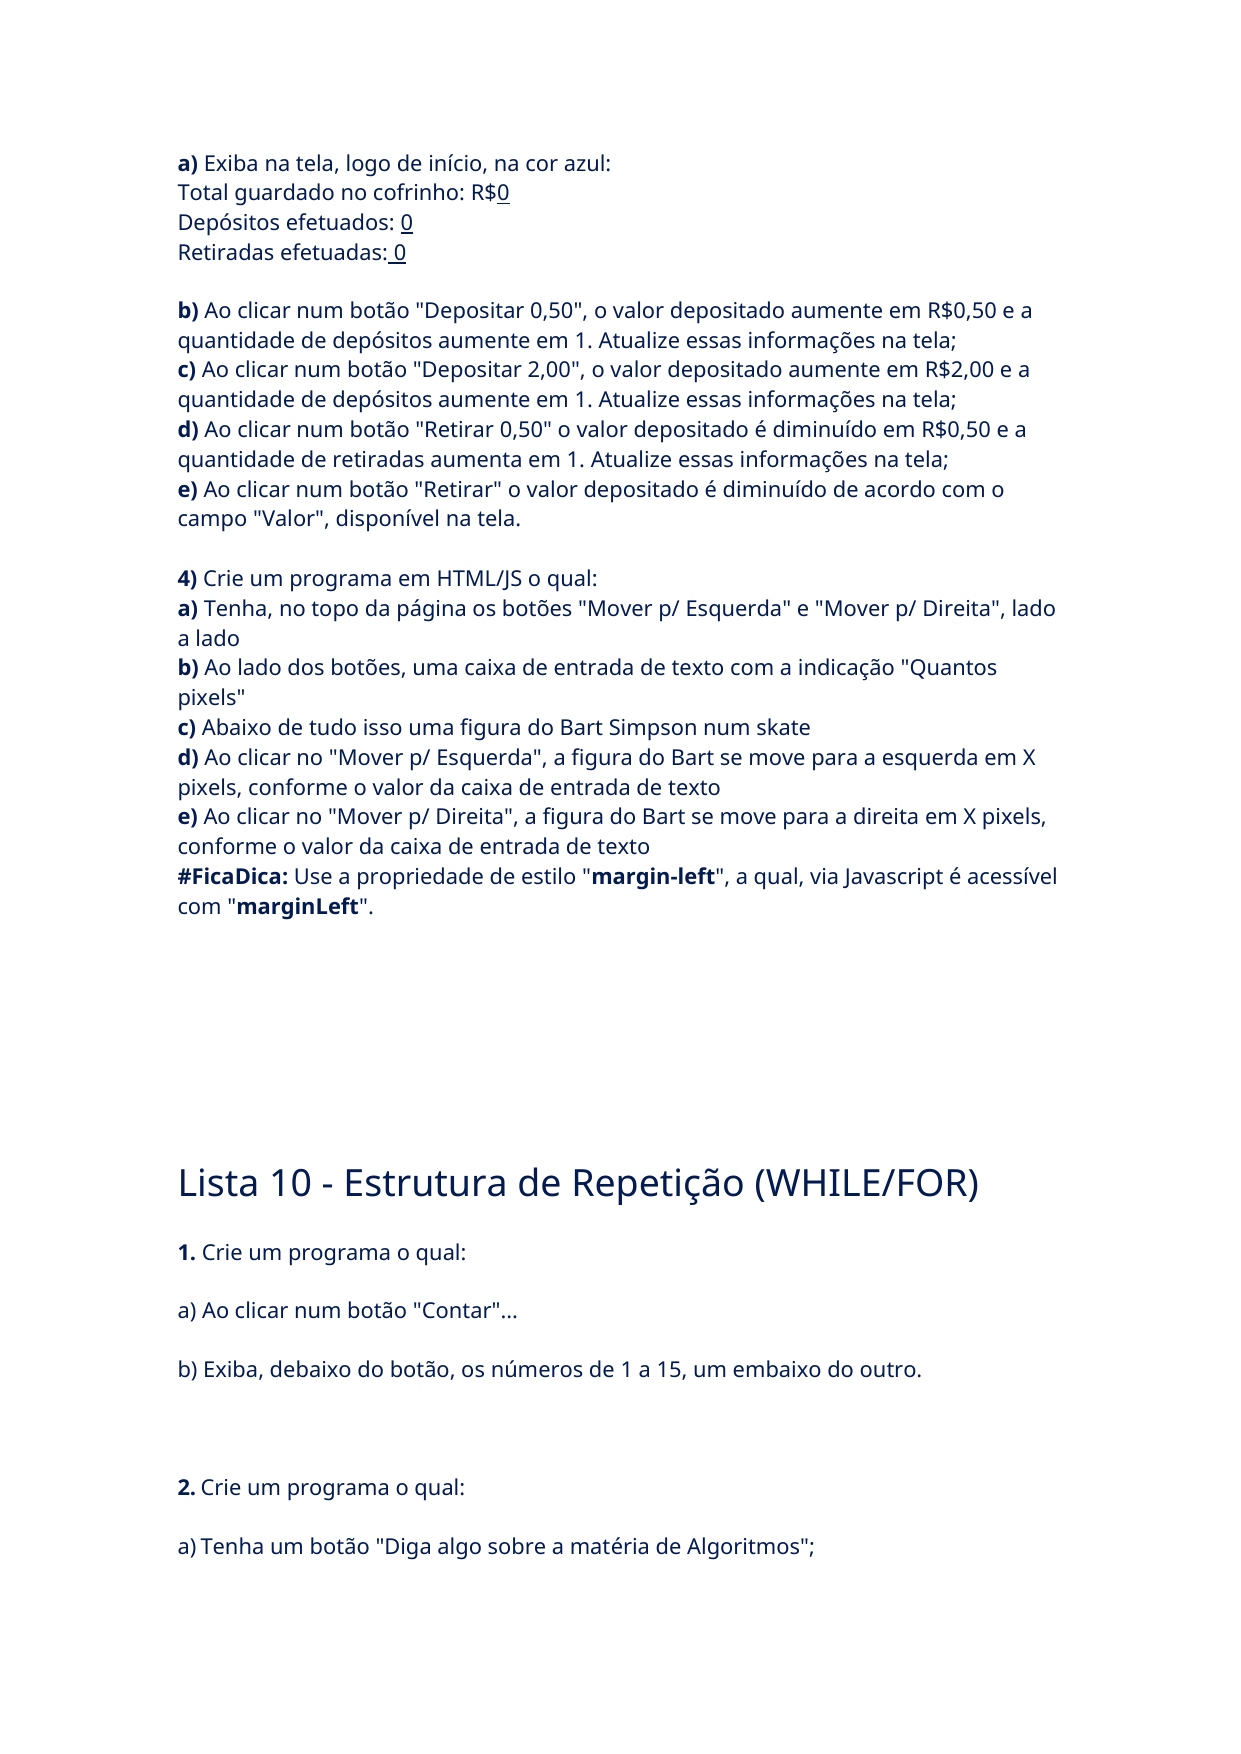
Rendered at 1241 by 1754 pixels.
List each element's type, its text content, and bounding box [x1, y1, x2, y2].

text Retiradas efetuadas: 0 [177, 237, 1063, 295]
text #FicaDica: Use a propriedade de estilo "margin-left", a qual, via Javascript é acessível com "marginLeft". [177, 861, 1063, 920]
text Total guardado no cofrinho: R$0 [177, 177, 1063, 207]
text d) Ao clicar num botão "Retirar 0,50" o valor depositado é diminuído em R$0,50 e a quantidade de retiradas aumenta em 1. Atualize essas informações na tela; [177, 414, 1063, 473]
text e) Ao clicar no "Mover p/ Direita", a figura do Bart se move para a direita em X pixels, conforme o valor da caixa de entrada de texto [177, 801, 1063, 861]
text b) Ao clicar num botão "Depositar 0,50", o valor depositado aumente em R$0,50 e a quantidade de depósitos aumente em 1. Atualize essas informações na tela; [177, 295, 1063, 354]
text a) Tenha um botão "Diga algo sobre a matéria de Algoritmos"; [177, 1531, 1063, 1561]
text Depósitos efetuados: 0 [177, 207, 1063, 237]
text 4) Crie um programa em HTML/JS o qual: [177, 563, 1063, 593]
text 1. Crie um programa o qual: [177, 1236, 1063, 1266]
text c) Ao clicar num botão "Depositar 2,00", o valor depositado aumente em R$2,00 e a quantidade de depósitos aumente em 1. Atualize essas informações na tela; [177, 354, 1063, 414]
text b) Ao lado dos botões, uma caixa de entrada de texto com a indicação "Quantos pixels" [177, 652, 1063, 712]
text a) Ao clicar num botão "Contar"... [177, 1295, 1063, 1325]
text 2. Crie um programa o qual: [177, 1472, 1063, 1502]
text Lista 10 - Estrutura de Repetição (WHILE/FOR) [177, 1156, 1063, 1207]
text c) Abaixo de tudo isso uma figura do Bart Simpson num skate [177, 712, 1063, 742]
text b) Exiba, debaixo do botão, os números de 1 a 15, um embaixo do outro. [177, 1354, 1063, 1384]
text d) Ao clicar no "Mover p/ Esquerda", a figura do Bart se move para a esquerda em X pixels, conforme o valor da caixa de entrada de texto [177, 742, 1063, 801]
text e) Ao clicar num botão "Retirar" o valor depositado é diminuído de acordo com o campo "Valor", disponível na tela. [177, 473, 1063, 533]
text a) Tenha, no topo da página os botões "Mover p/ Esquerda" e "Mover p/ Direita", lado a lado [177, 593, 1063, 652]
text a) Exiba na tela, logo de início, na cor azul: [177, 148, 1063, 177]
